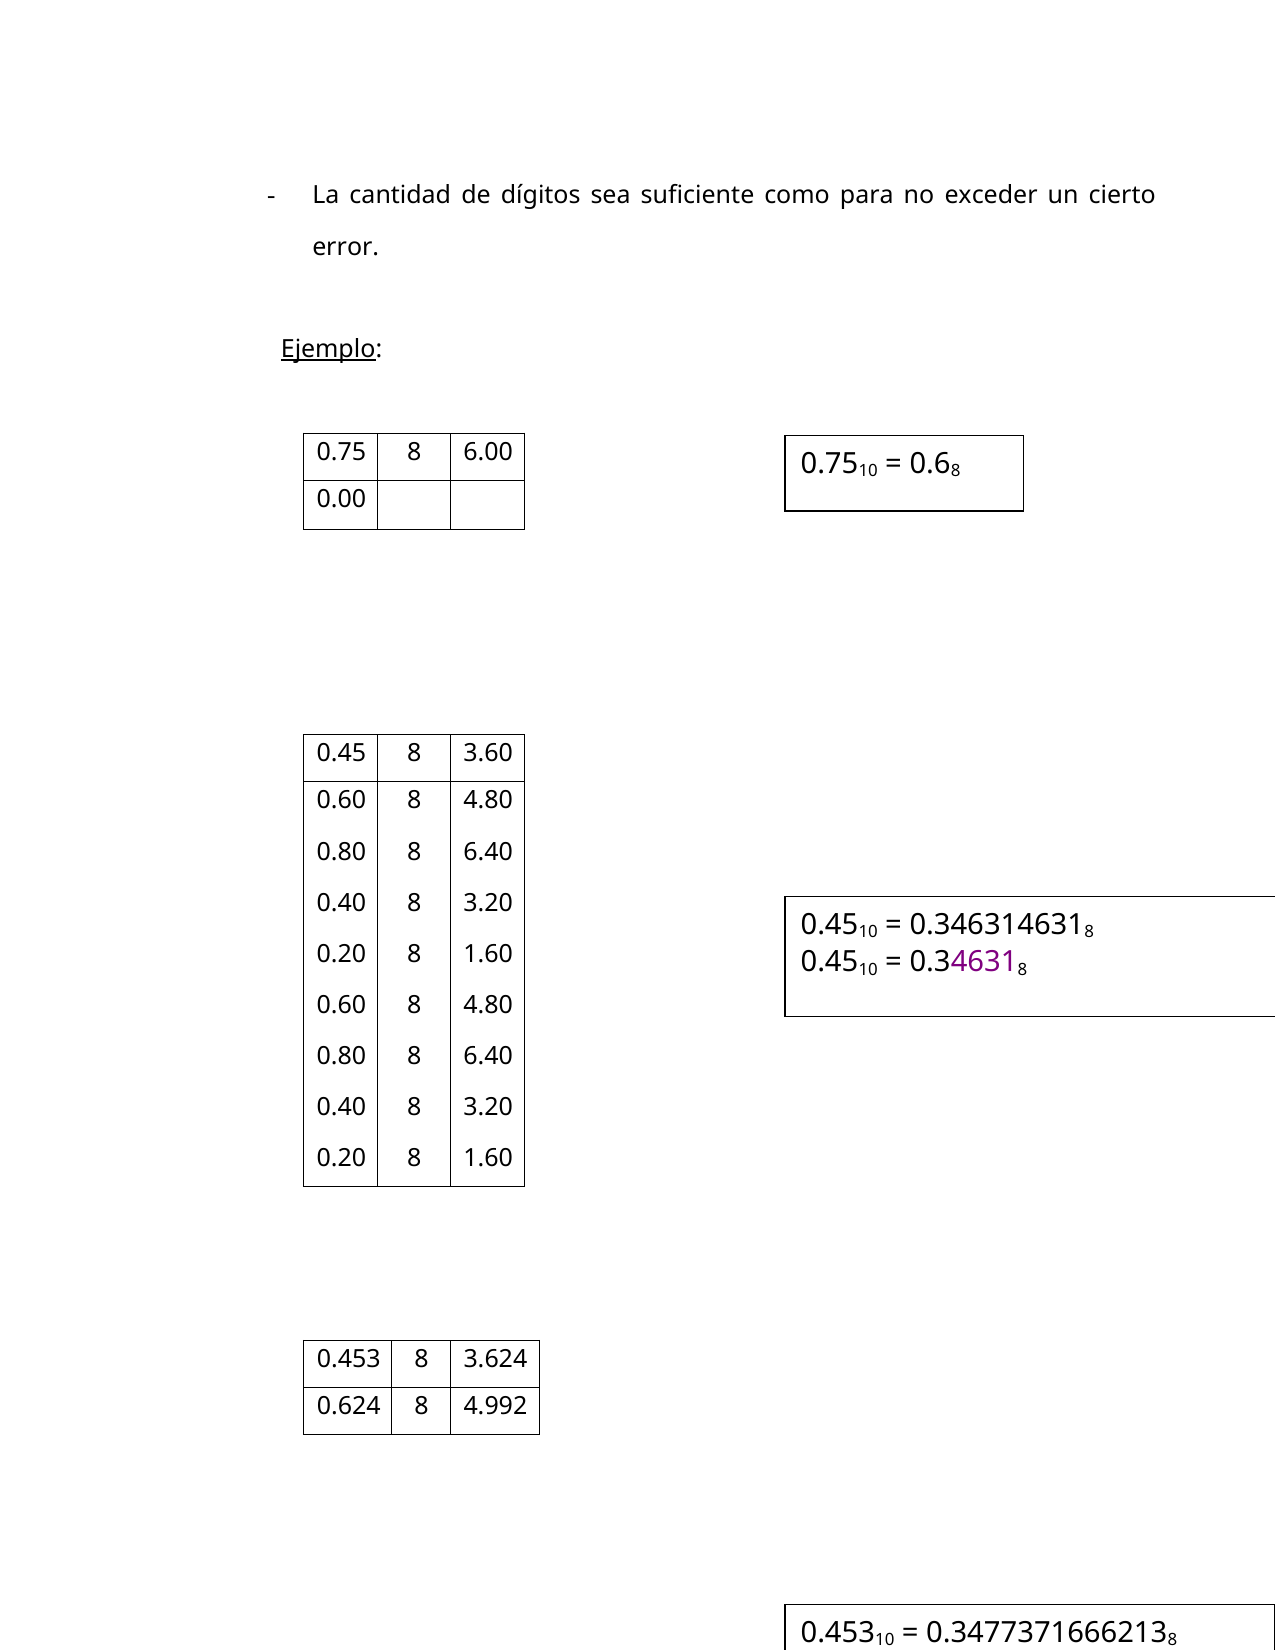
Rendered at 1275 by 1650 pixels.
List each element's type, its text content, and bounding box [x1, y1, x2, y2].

table_header 3.60 [451, 735, 524, 781]
table_cell 4.80 6.40 3.20 1.60 4.80 6.40 3.20 1.60 [451, 782, 524, 1186]
table_cell [378, 481, 450, 529]
table_header 0.75 [304, 434, 377, 479]
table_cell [392, 1388, 450, 1434]
table_header 8 [378, 434, 450, 479]
table_header 0.453 [304, 1341, 391, 1387]
table_header 3.624 [451, 1341, 539, 1387]
text Ejemplo: [281, 330, 1157, 364]
table_cell 0.60 0.80 0.40 0.20 0.60 0.80 0.40 0.20 [304, 782, 377, 1186]
table_cell [451, 481, 524, 529]
table_cell 0.00 [304, 481, 377, 529]
table_cell 8 8 8 8 8 8 8 8 [378, 782, 450, 1186]
table_header 8 [392, 1341, 450, 1387]
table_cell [304, 1388, 391, 1434]
table_header 0.45 [304, 735, 377, 781]
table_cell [451, 1388, 539, 1434]
list La cantidad de dígitos sea suficiente como para no exceder un cierto error. [267, 177, 1157, 262]
table_header 6.00 [451, 434, 524, 479]
table_header 8 [378, 735, 450, 781]
